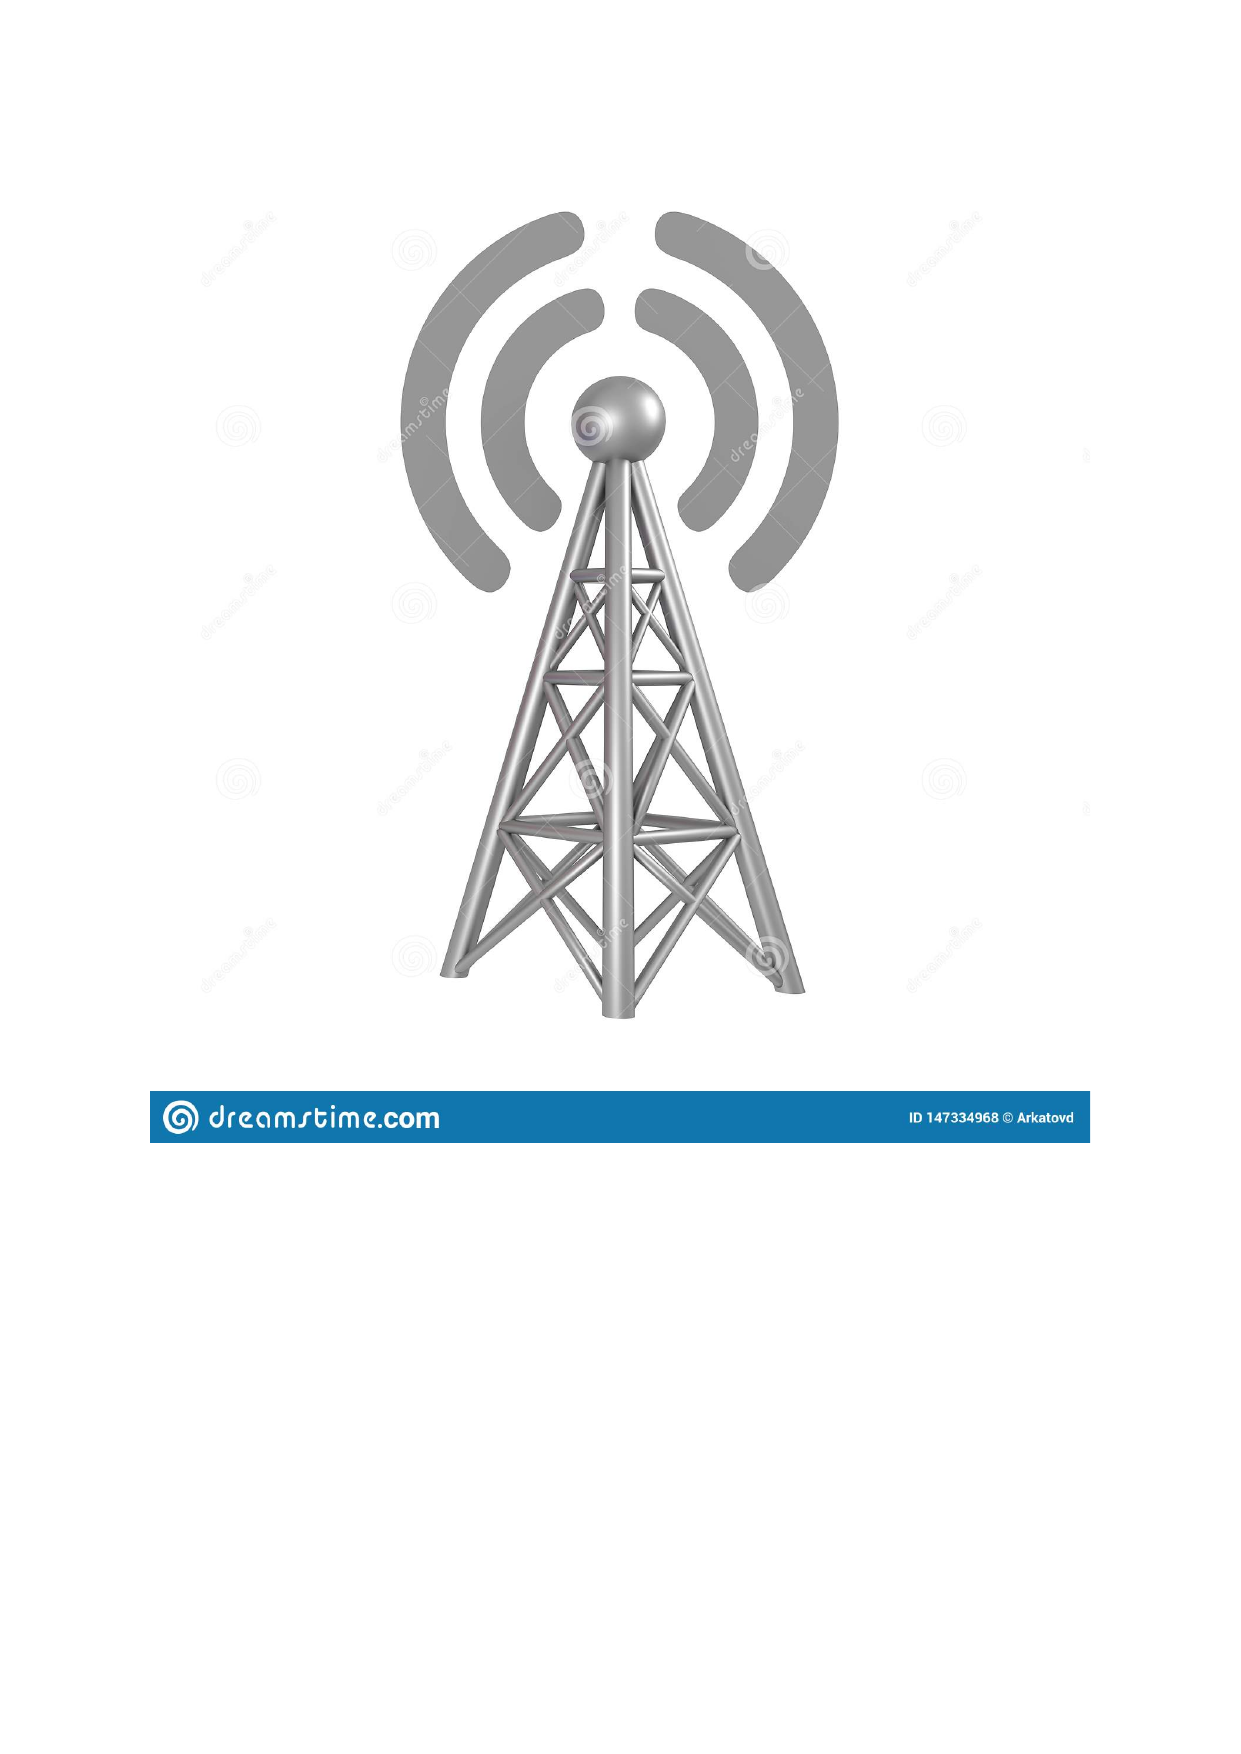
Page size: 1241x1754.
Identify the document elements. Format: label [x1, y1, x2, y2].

picture [150, 150, 1091, 1143]
